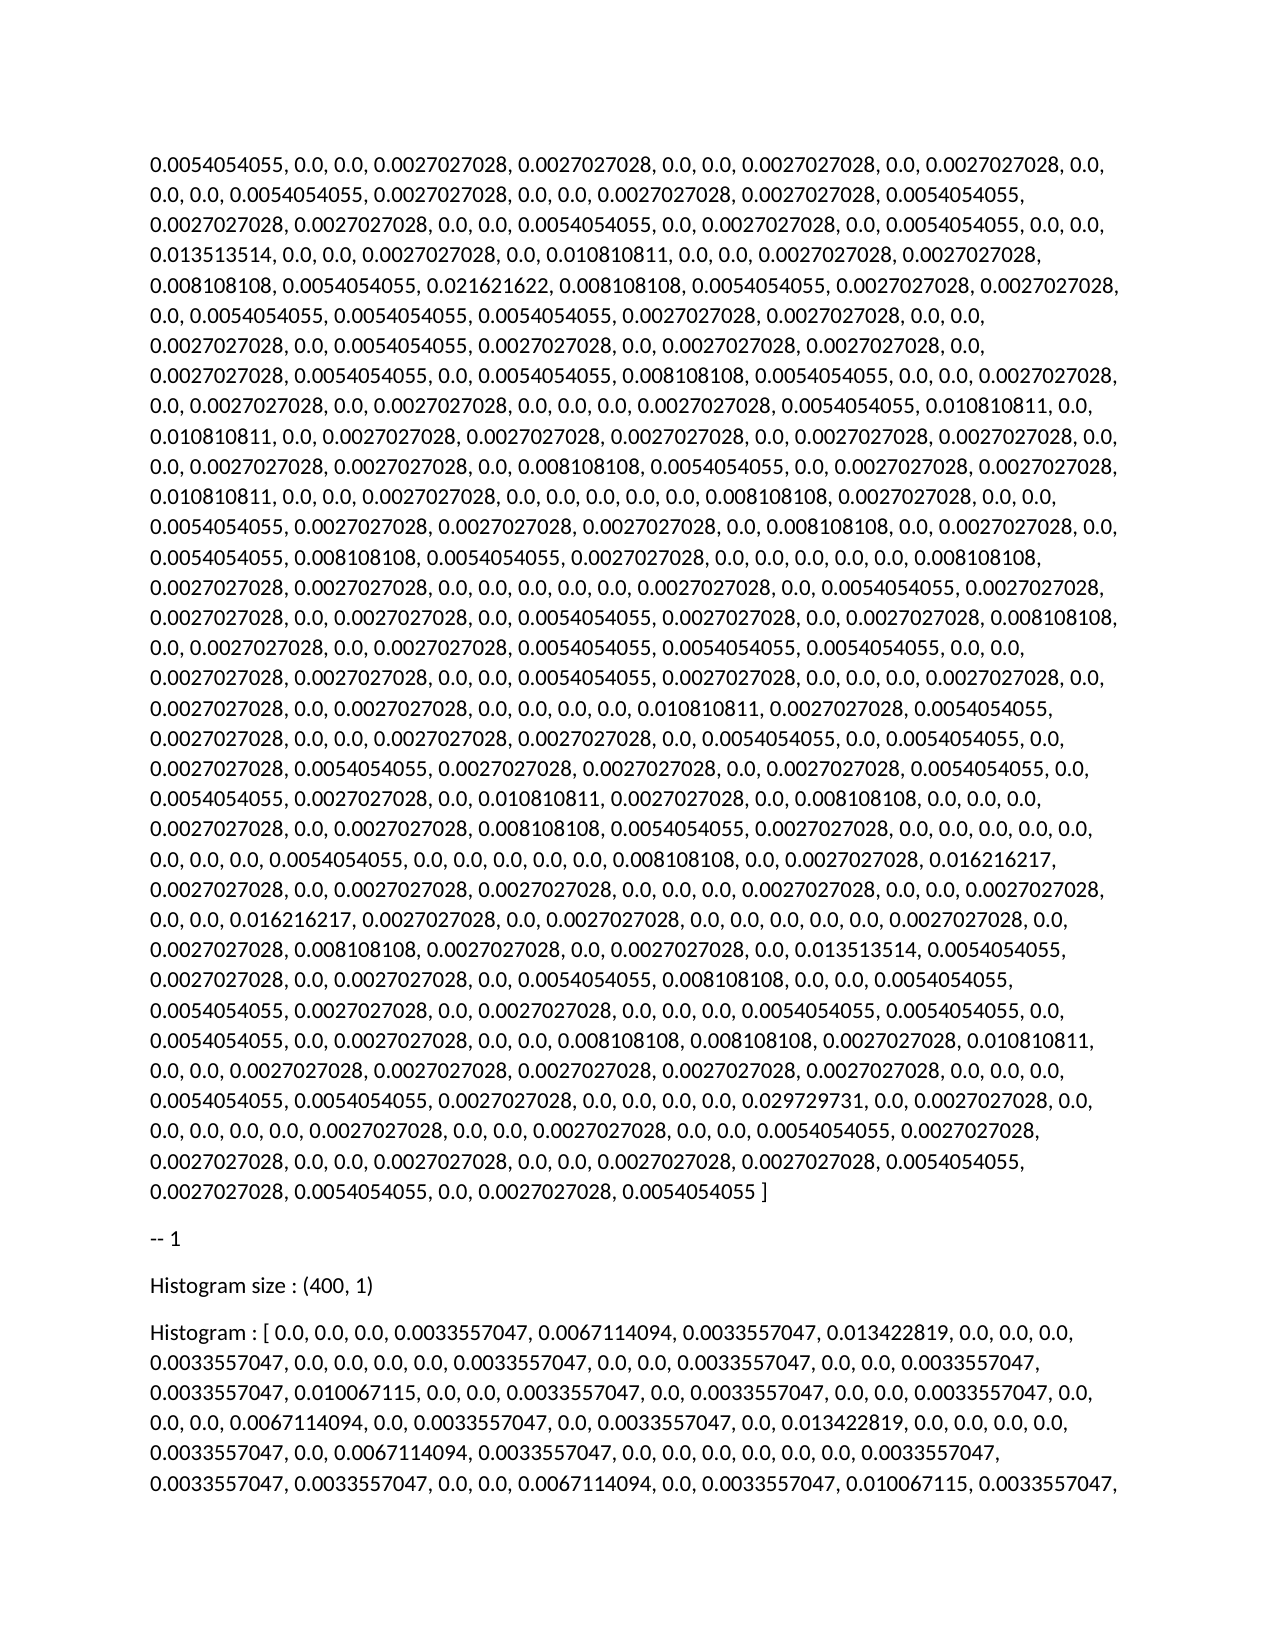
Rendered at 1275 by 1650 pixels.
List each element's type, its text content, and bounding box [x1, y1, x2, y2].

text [150, 1318, 1125, 1497]
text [150, 150, 1125, 1205]
text Histogram size : (400, 1) [150, 1271, 1125, 1299]
text -- 1 [150, 1224, 1125, 1252]
